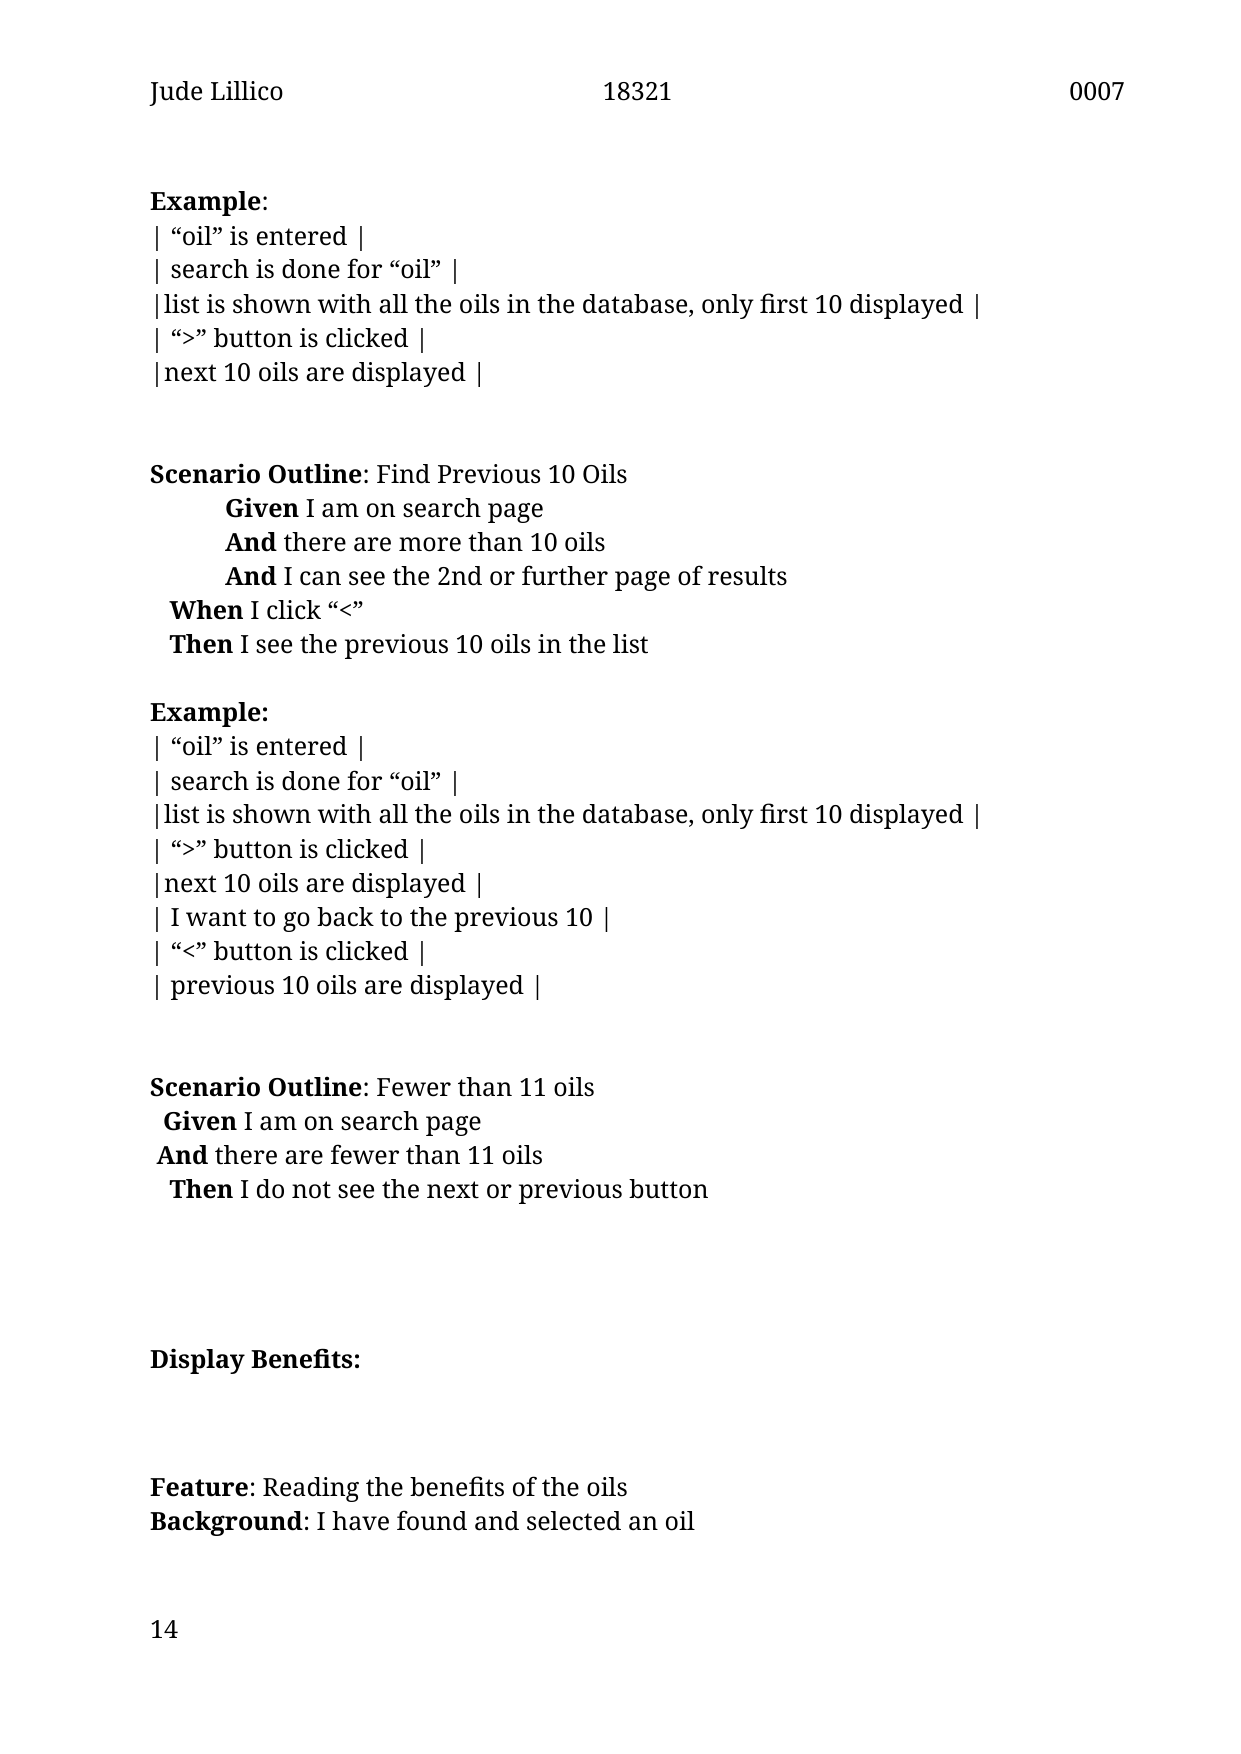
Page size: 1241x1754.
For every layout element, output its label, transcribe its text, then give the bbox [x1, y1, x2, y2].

text Example: [150, 695, 1090, 729]
text Scenario Outline: Find Previous 10 Oils [150, 457, 1090, 491]
text Display Benefits: [150, 1342, 1090, 1376]
text |list is shown with all the oils in the database, only first 10 displayed | [150, 797, 1090, 831]
text |next 10 oils are displayed | [150, 865, 1090, 899]
text | search is done for “oil” | [150, 763, 1090, 797]
text | “>” button is clicked | [150, 320, 1090, 354]
text | “>” button is clicked | [150, 831, 1090, 865]
text | “oil” is entered | [150, 729, 1090, 763]
text Given I am on search page [150, 1104, 1090, 1138]
text And I can see the 2nd or further page of results When I click “<” Then I see the previous 10 oils in the list [150, 559, 1090, 661]
text | “<” button is clicked | [150, 933, 1090, 967]
text Example: [150, 184, 1090, 218]
text Feature: Reading the benefits of the oils [150, 1469, 1090, 1503]
text | “oil” is entered | [150, 218, 1090, 252]
text Given I am on search page [150, 491, 1090, 525]
text And there are fewer than 11 oils Then I do not see the next or previous button [150, 1138, 1090, 1206]
text | search is done for “oil” | [150, 252, 1090, 286]
text |next 10 oils are displayed | [150, 354, 1090, 388]
text |list is shown with all the oils in the database, only first 10 displayed | [150, 286, 1090, 320]
text | previous 10 oils are displayed | [150, 967, 1090, 1002]
text Background: I have found and selected an oil [150, 1503, 1090, 1537]
text And there are more than 10 oils [150, 525, 1090, 559]
text Scenario Outline: Fewer than 11 oils [150, 1070, 1090, 1104]
text | I want to go back to the previous 10 | [150, 899, 1090, 933]
